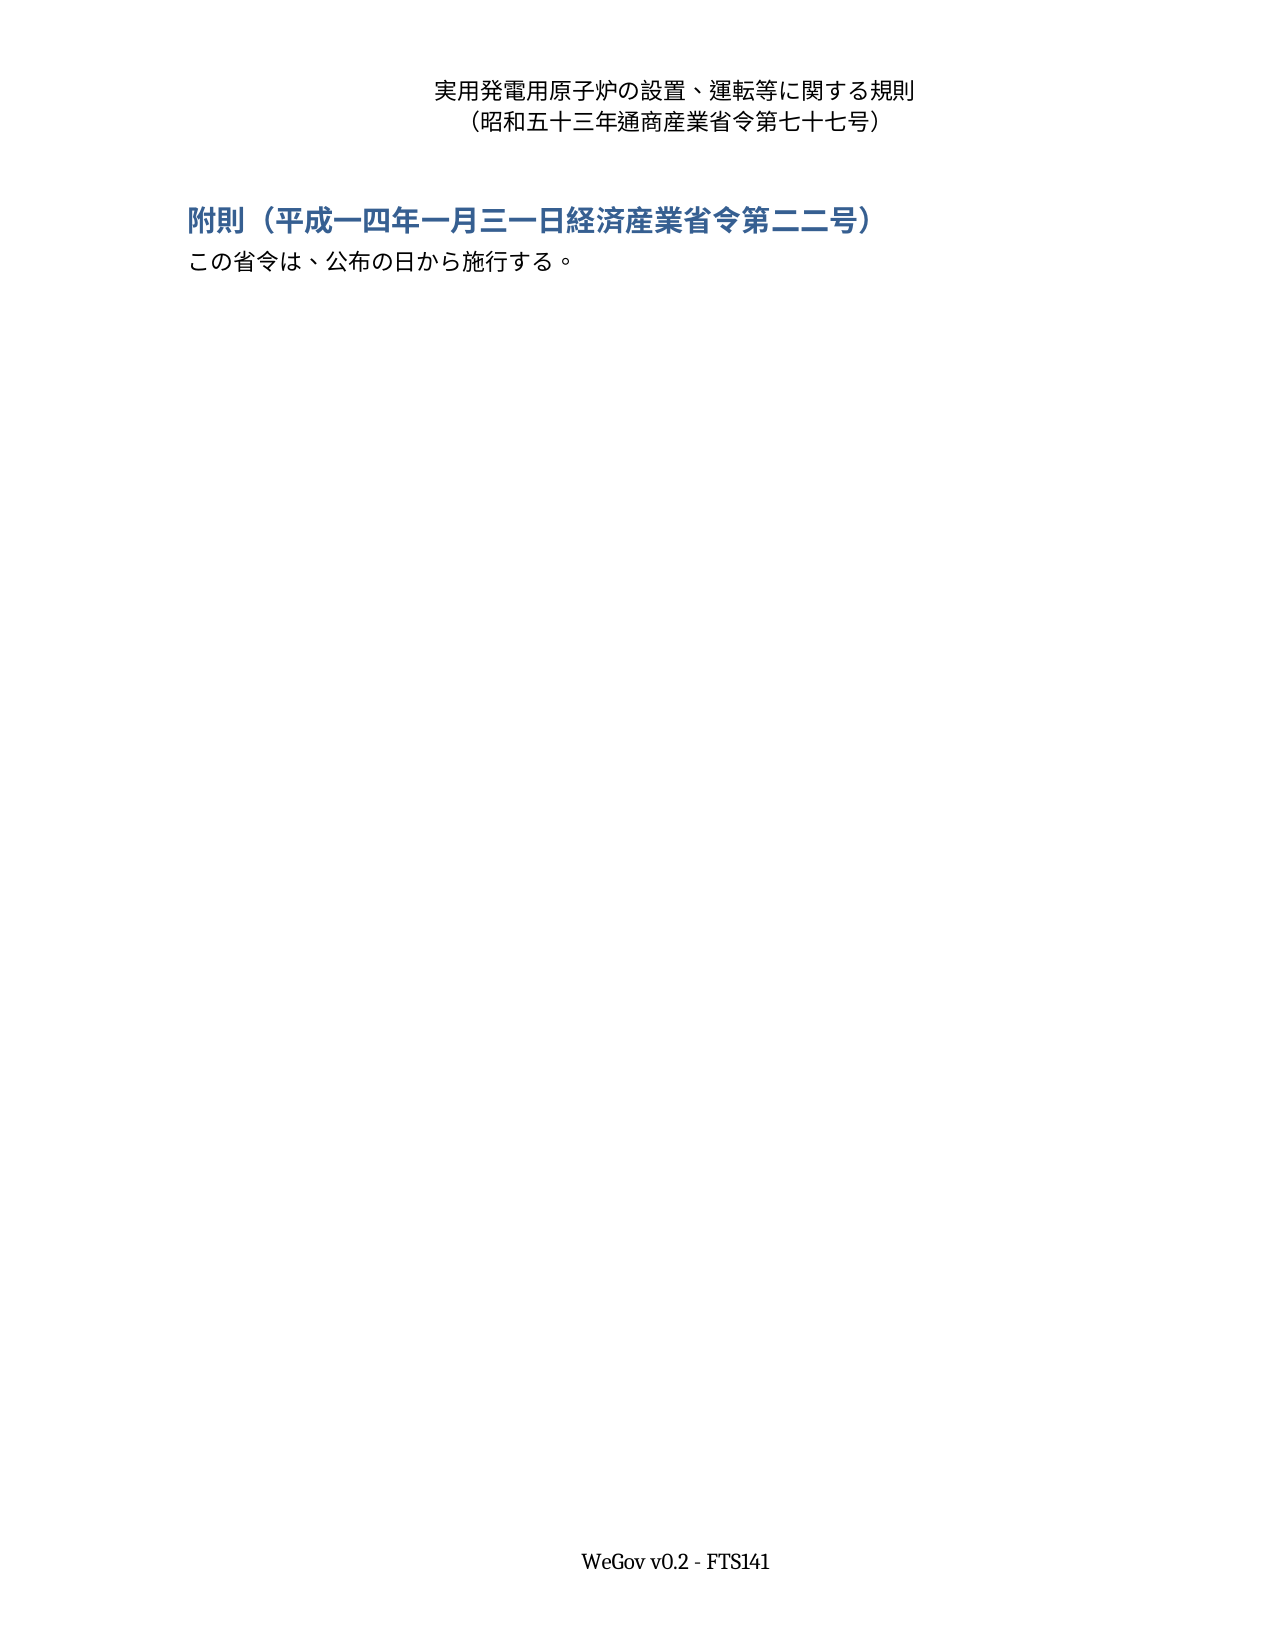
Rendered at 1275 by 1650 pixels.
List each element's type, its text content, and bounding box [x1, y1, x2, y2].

subtitle 附則（平成一四年一月三一日経済産業省令第二二号） [187, 200, 1087, 240]
text この省令は、公布の日から施行する。 [187, 246, 1087, 277]
